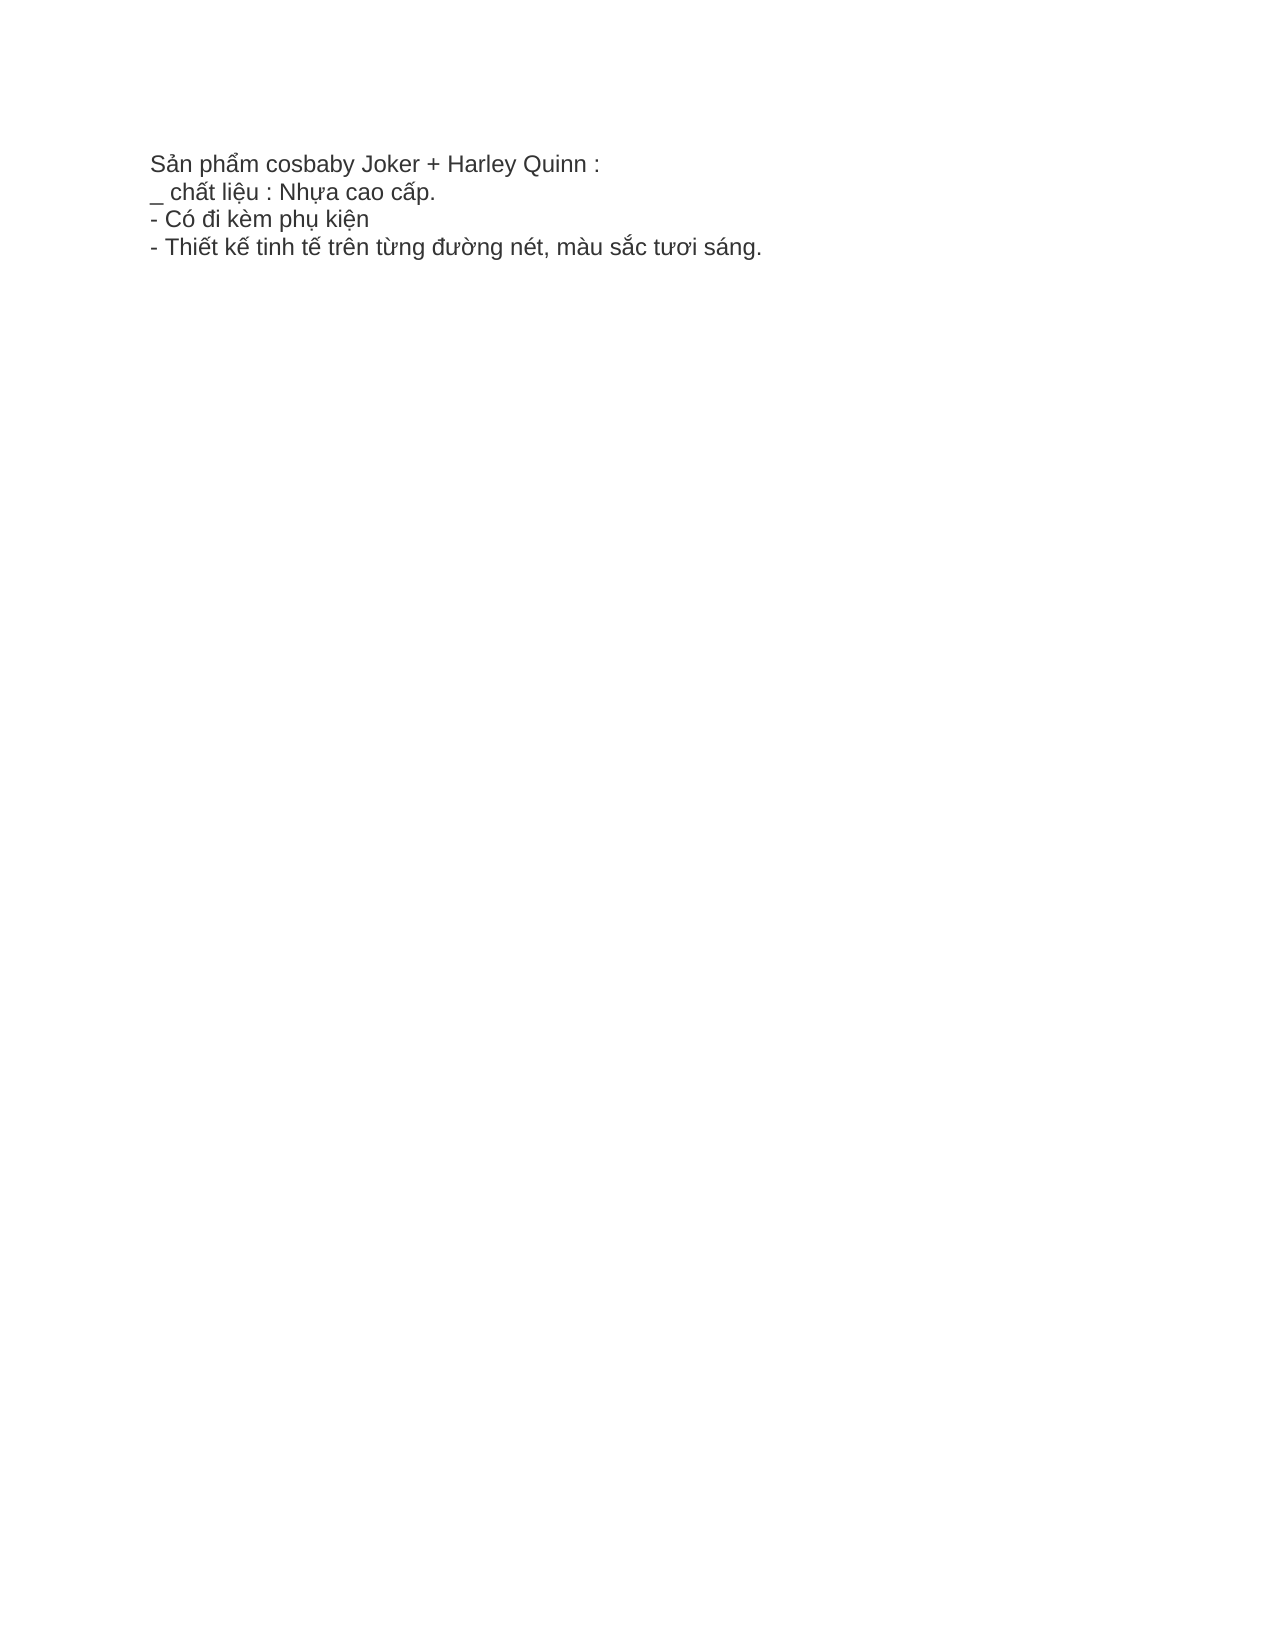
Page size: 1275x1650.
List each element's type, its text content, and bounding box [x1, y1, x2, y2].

text Sản phẩm cosbaby Joker + Harley Quinn : [150, 150, 1125, 178]
text - Có đi kèm phụ kiện [150, 205, 1125, 233]
text - Thiết kế tinh tế trên từng đường nét, màu sắc tươi sáng. [150, 233, 1125, 260]
text _ chất liệu : Nhựa cao cấp. [150, 178, 1125, 205]
